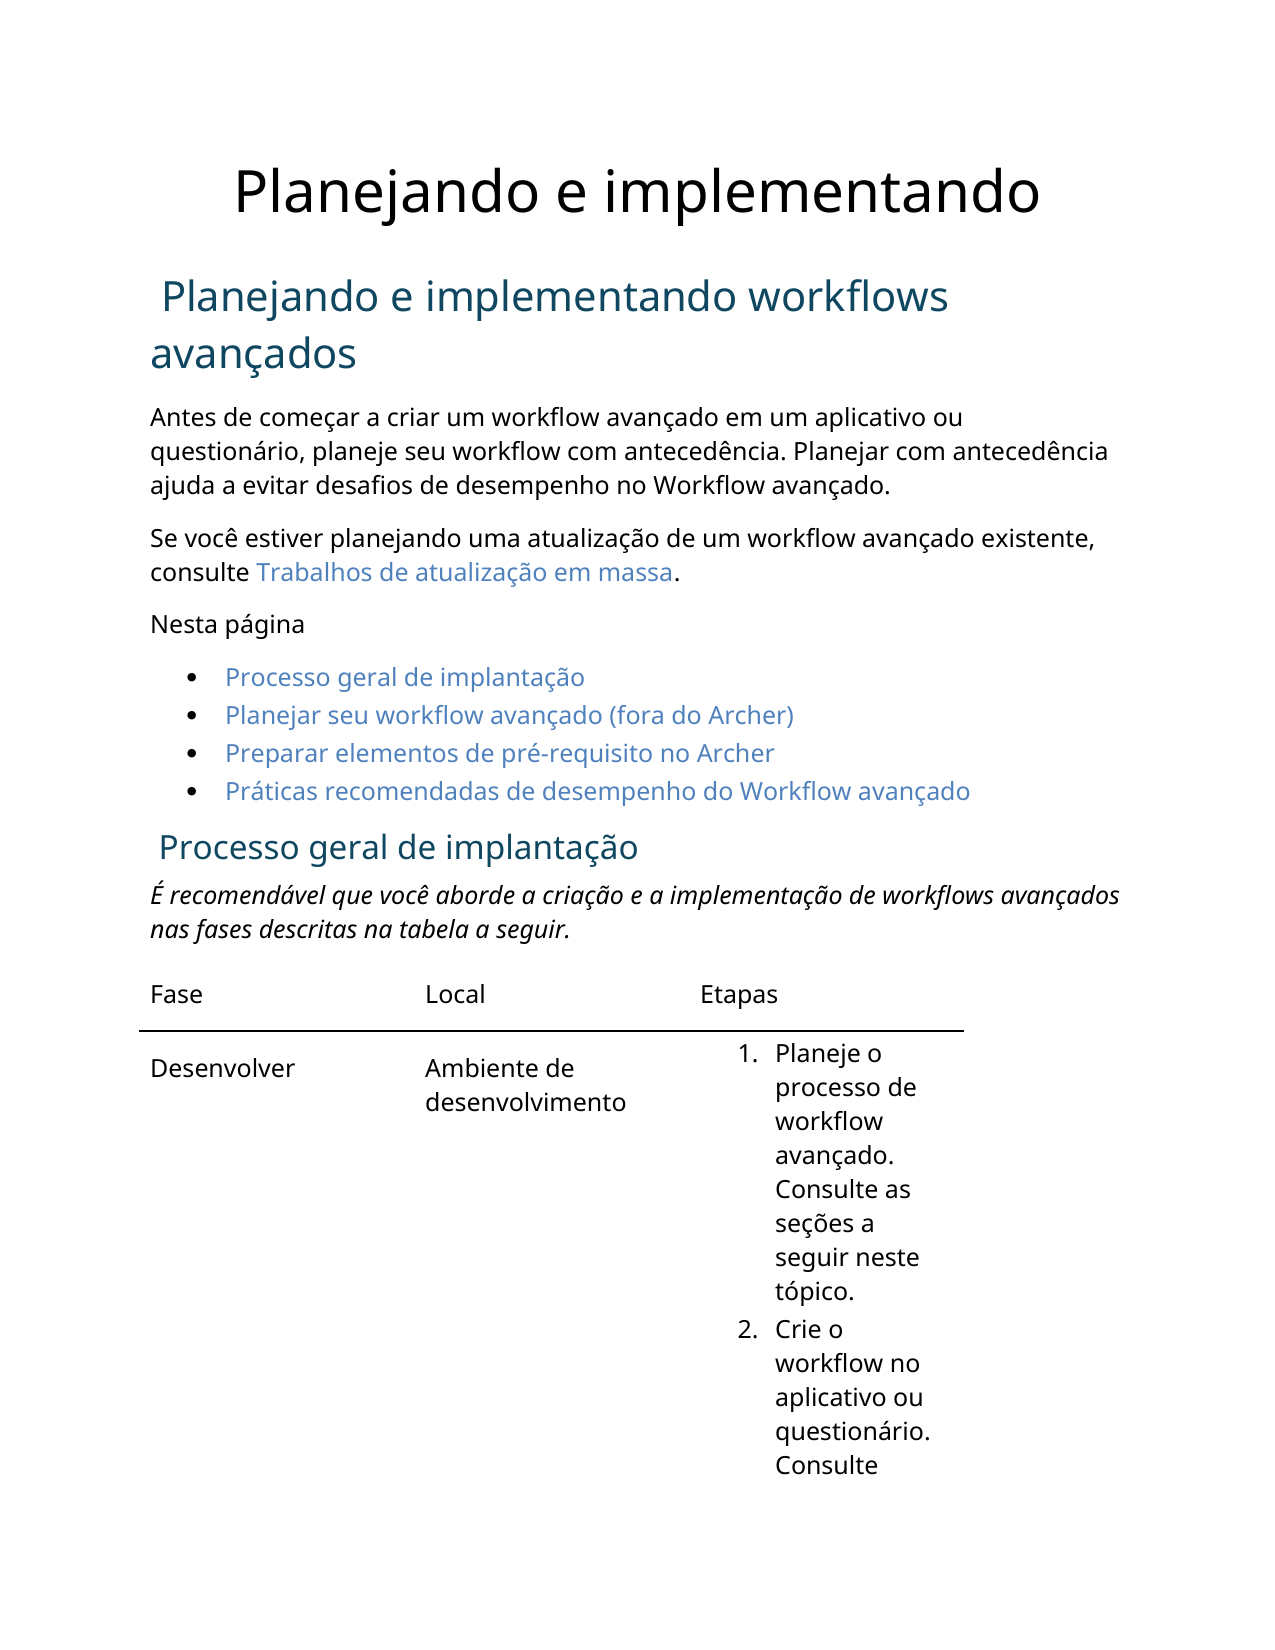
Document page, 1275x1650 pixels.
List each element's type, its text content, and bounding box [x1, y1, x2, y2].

table_header Local [414, 959, 689, 1030]
list Planejar seu workflow avançado (fora do Archer) [187, 698, 1125, 732]
table_cell Ambiente de desenvolvimento [414, 1032, 689, 1482]
list Processo geral de implantação [187, 660, 1125, 694]
text Nesta página [150, 607, 1125, 641]
table_header Etapas [689, 959, 964, 1030]
list Preparar elementos de pré-requisito no Archer [187, 736, 1125, 769]
text Antes de começar a criar um workflow avançado em um aplicativo ou questionário, planeje seu workflow com antecedência. Planejar com antecedência ajuda a evitar desafios de desempenho no Workflow avançado. [150, 399, 1125, 501]
table_cell Desenvolver [139, 1032, 414, 1482]
subtitle Planejando e implementando workflows avançados [150, 267, 1125, 381]
title Planejando e implementando [150, 150, 1125, 229]
text Se você estiver planejando uma atualização de um workflow avançado existente, consulte Trabalhos de atualização em massa. [150, 520, 1125, 588]
list Práticas recomendadas de desempenho do Workflow avançado [187, 773, 1125, 807]
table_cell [689, 1032, 964, 1482]
text É recomendável que você aborde a criação e a implementação de workflows avançados nas fases descritas na tabela a seguir. [150, 878, 1125, 946]
subtitle Processo geral de implantação [150, 824, 1125, 869]
table_header Fase [139, 959, 414, 1030]
